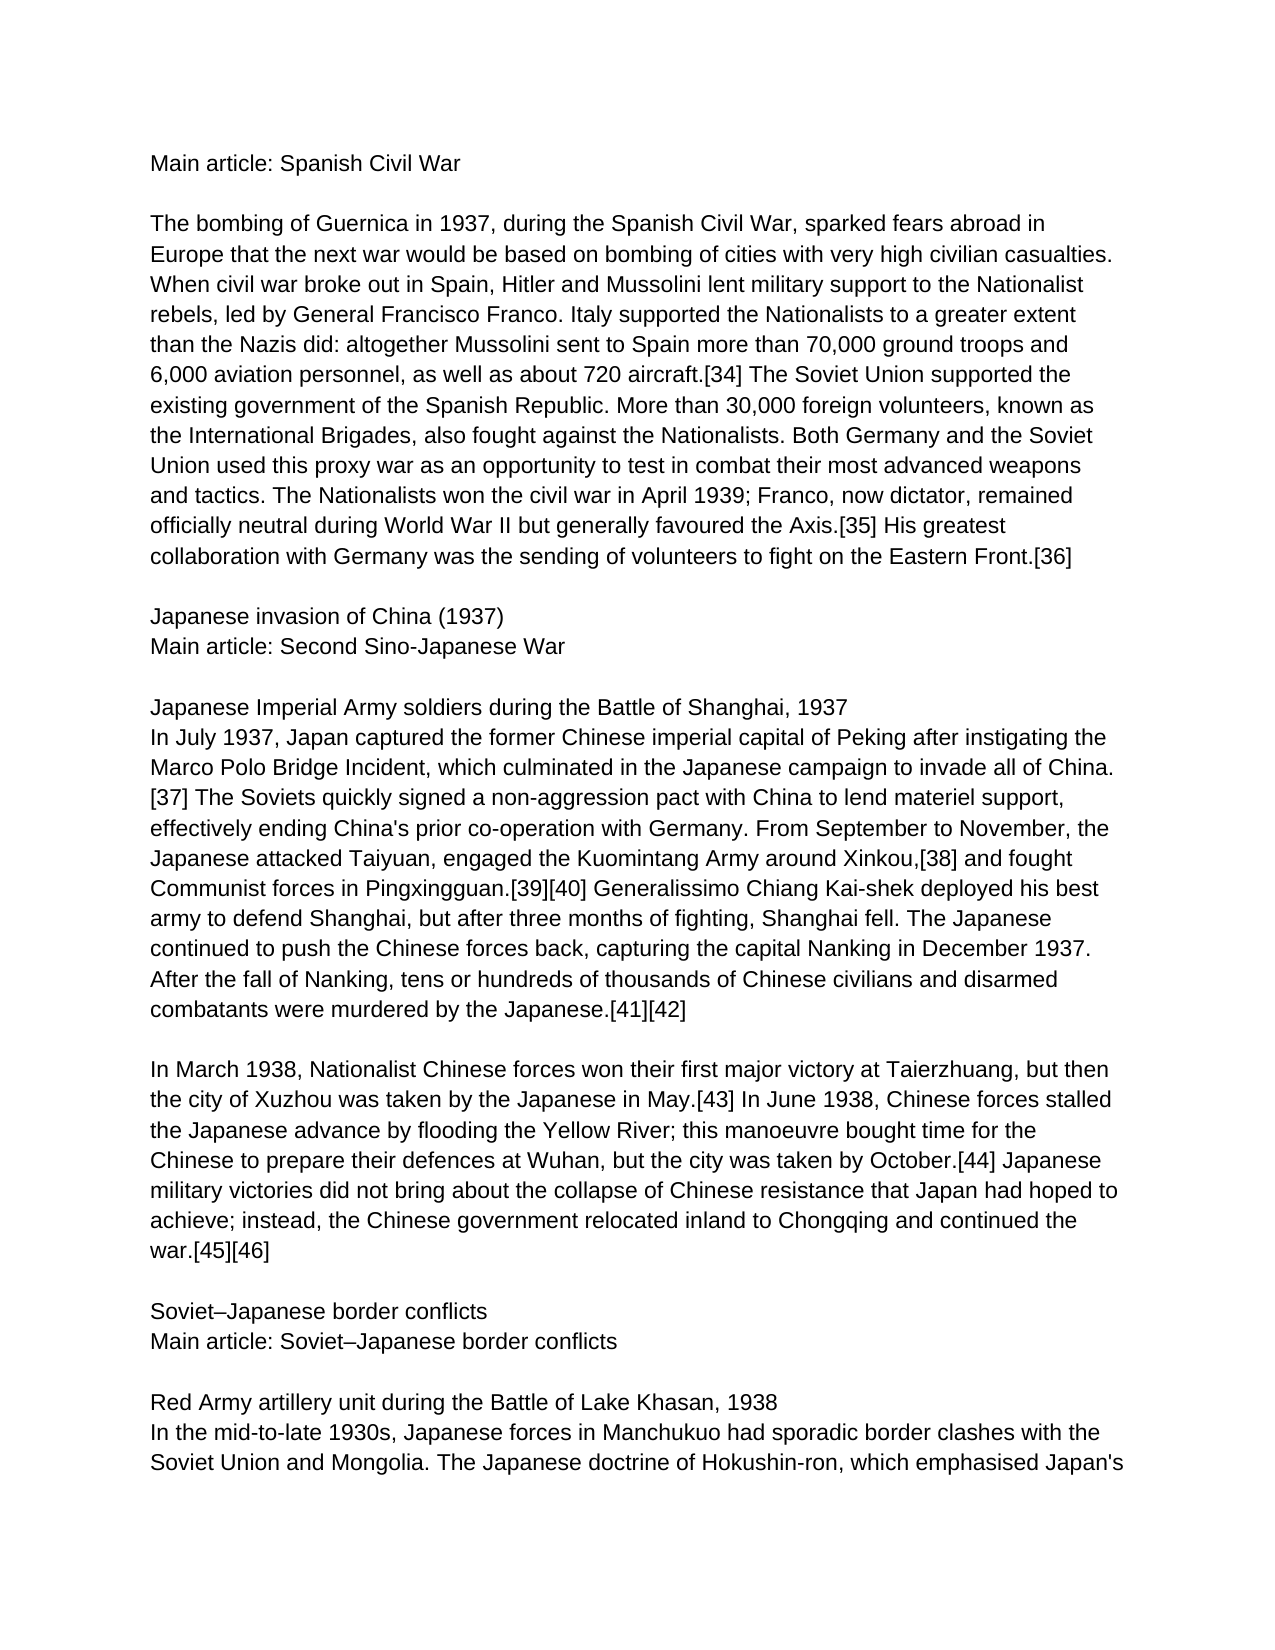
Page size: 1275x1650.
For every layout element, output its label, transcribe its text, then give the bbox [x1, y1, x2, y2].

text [150, 1419, 1125, 1475]
text The bombing of Guernica in 1937, during the Spanish Civil War, sparked fears abroad in Europe that the next war would be based on bombing of cities with very high civilian casualties. [150, 210, 1125, 267]
text When civil war broke out in Spain, Hitler and Mussolini lent military support to the Nationalist rebels, led by General Francisco Franco. Italy supported the Nationalists to a greater extent than the Nazis did: altogether Mussolini sent to Spain more than 70,000 ground troops and 6,000 aviation personnel, as well as about 720 aircraft.[34] The Soviet Union supported the existing government of the Spanish Republic. More than 30,000 foreign volunteers, known as the International Brigades, also fought against the Nationalists. Both Germany and the Soviet Union used this proxy war as an opportunity to test in combat their most advanced weapons and tactics. The Nationalists won the civil war in April 1939; Franco, now dictator, remained officially neutral during World War II but generally favoured the Axis.[35] His greatest collaboration with Germany was the sending of volunteers to fight on the Eastern Front.[36] [150, 271, 1125, 569]
text Soviet–Japanese border conflicts [150, 1298, 1125, 1324]
text In March 1938, Nationalist Chinese forces won their first major victory at Taierzhuang, but then the city of Xuzhou was taken by the Japanese in May.[43] In June 1938, Chinese forces stalled the Japanese advance by flooding the Yellow River; this manoeuvre bought time for the Chinese to prepare their defences at Wuhan, but the city was taken by October.[44] Japanese military victories did not bring about the collapse of Chinese resistance that Japan had hoped to achieve; instead, the Chinese government relocated inland to Chongqing and continued the war.[45][46] [150, 1056, 1125, 1264]
text In July 1937, Japan captured the former Chinese imperial capital of Peking after instigating the Marco Polo Bridge Incident, which culminated in the Japanese campaign to invade all of China.[37] The Soviets quickly signed a non-aggression pact with China to lend materiel support, effectively ending China's prior co-operation with Germany. From September to November, the Japanese attacked Taiyuan, engaged the Kuomintang Army around Xinkou,[38] and fought Communist forces in Pingxingguan.[39][40] Generalissimo Chiang Kai-shek deployed his best army to defend Shanghai, but after three months of fighting, Shanghai fell. The Japanese continued to push the Chinese forces back, capturing the capital Nanking in December 1937. After the fall of Nanking, tens or hundreds of thousands of Chinese civilians and disarmed combatants were murdered by the Japanese.[41][42] [150, 724, 1125, 1022]
text Main article: Spanish Civil War [150, 150, 1125, 176]
text Japanese invasion of China (1937) [150, 603, 1125, 629]
text Japanese Imperial Army soldiers during the Battle of Shanghai, 1937 [150, 694, 1125, 720]
text Main article: Second Sino-Japanese War [150, 633, 1125, 660]
text Red Army artillery unit during the Battle of Lake Khasan, 1938 [150, 1388, 1125, 1415]
text Main article: Soviet–Japanese border conflicts [150, 1328, 1125, 1354]
